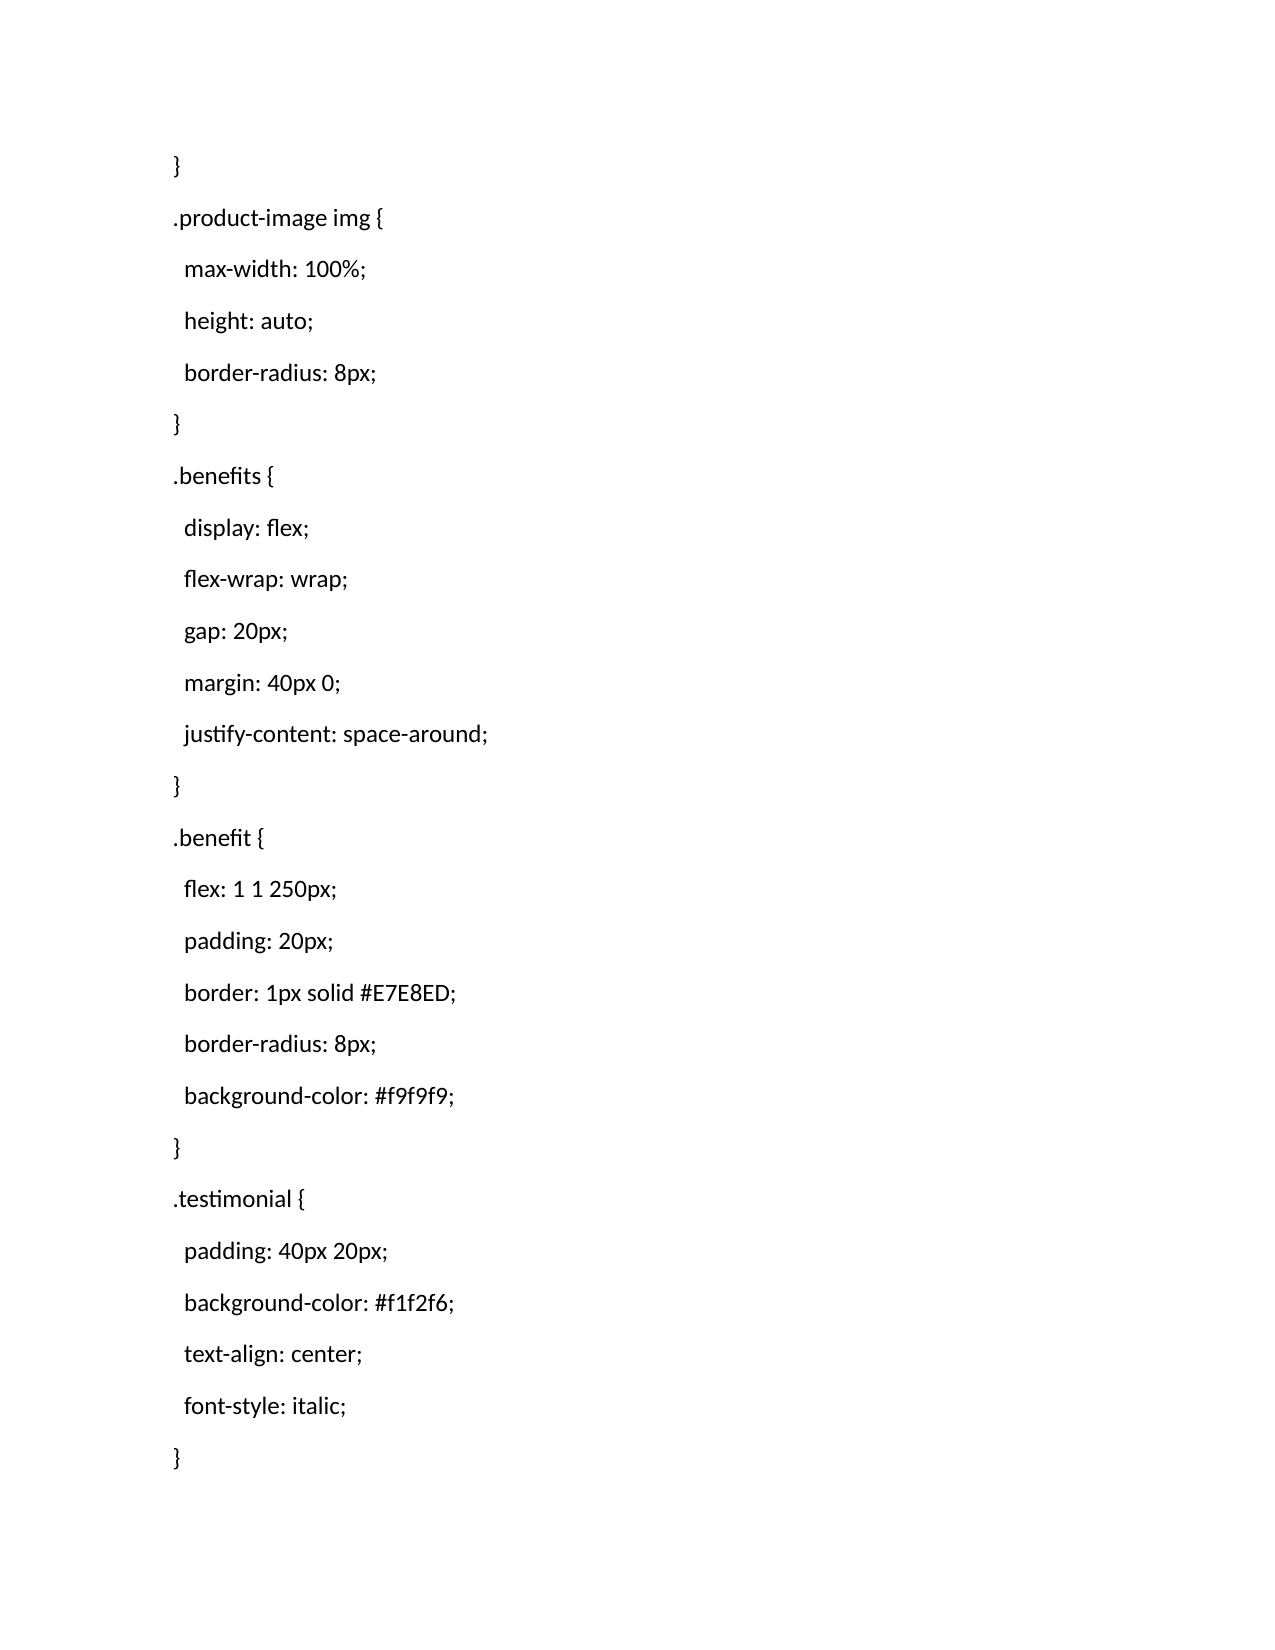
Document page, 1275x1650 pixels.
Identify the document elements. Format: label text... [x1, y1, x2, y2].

text } [150, 408, 1125, 439]
text display: flex; [150, 512, 1125, 542]
text } [150, 1442, 1125, 1472]
text border-radius: 8px; [150, 357, 1125, 387]
text text-align: center; [150, 1338, 1125, 1369]
text justify-content: space-around; [150, 718, 1125, 749]
text } [150, 150, 1125, 181]
text .testimonial { [150, 1183, 1125, 1214]
text } [150, 1132, 1125, 1162]
text .benefit { [150, 822, 1125, 852]
text background-color: #f1f2f6; [150, 1287, 1125, 1317]
text max-width: 100%; [150, 253, 1125, 284]
text gap: 20px; [150, 615, 1125, 646]
text padding: 20px; [150, 925, 1125, 956]
text border: 1px solid #E7E8ED; [150, 977, 1125, 1007]
text margin: 40px 0; [150, 667, 1125, 697]
text padding: 40px 20px; [150, 1235, 1125, 1266]
text flex: 1 1 250px; [150, 873, 1125, 904]
text .benefits { [150, 460, 1125, 491]
text background-color: #f9f9f9; [150, 1080, 1125, 1111]
text flex-wrap: wrap; [150, 563, 1125, 594]
text .product-image img { [150, 202, 1125, 232]
text font-style: italic; [150, 1390, 1125, 1421]
text height: auto; [150, 305, 1125, 336]
text } [150, 770, 1125, 801]
text border-radius: 8px; [150, 1028, 1125, 1059]
